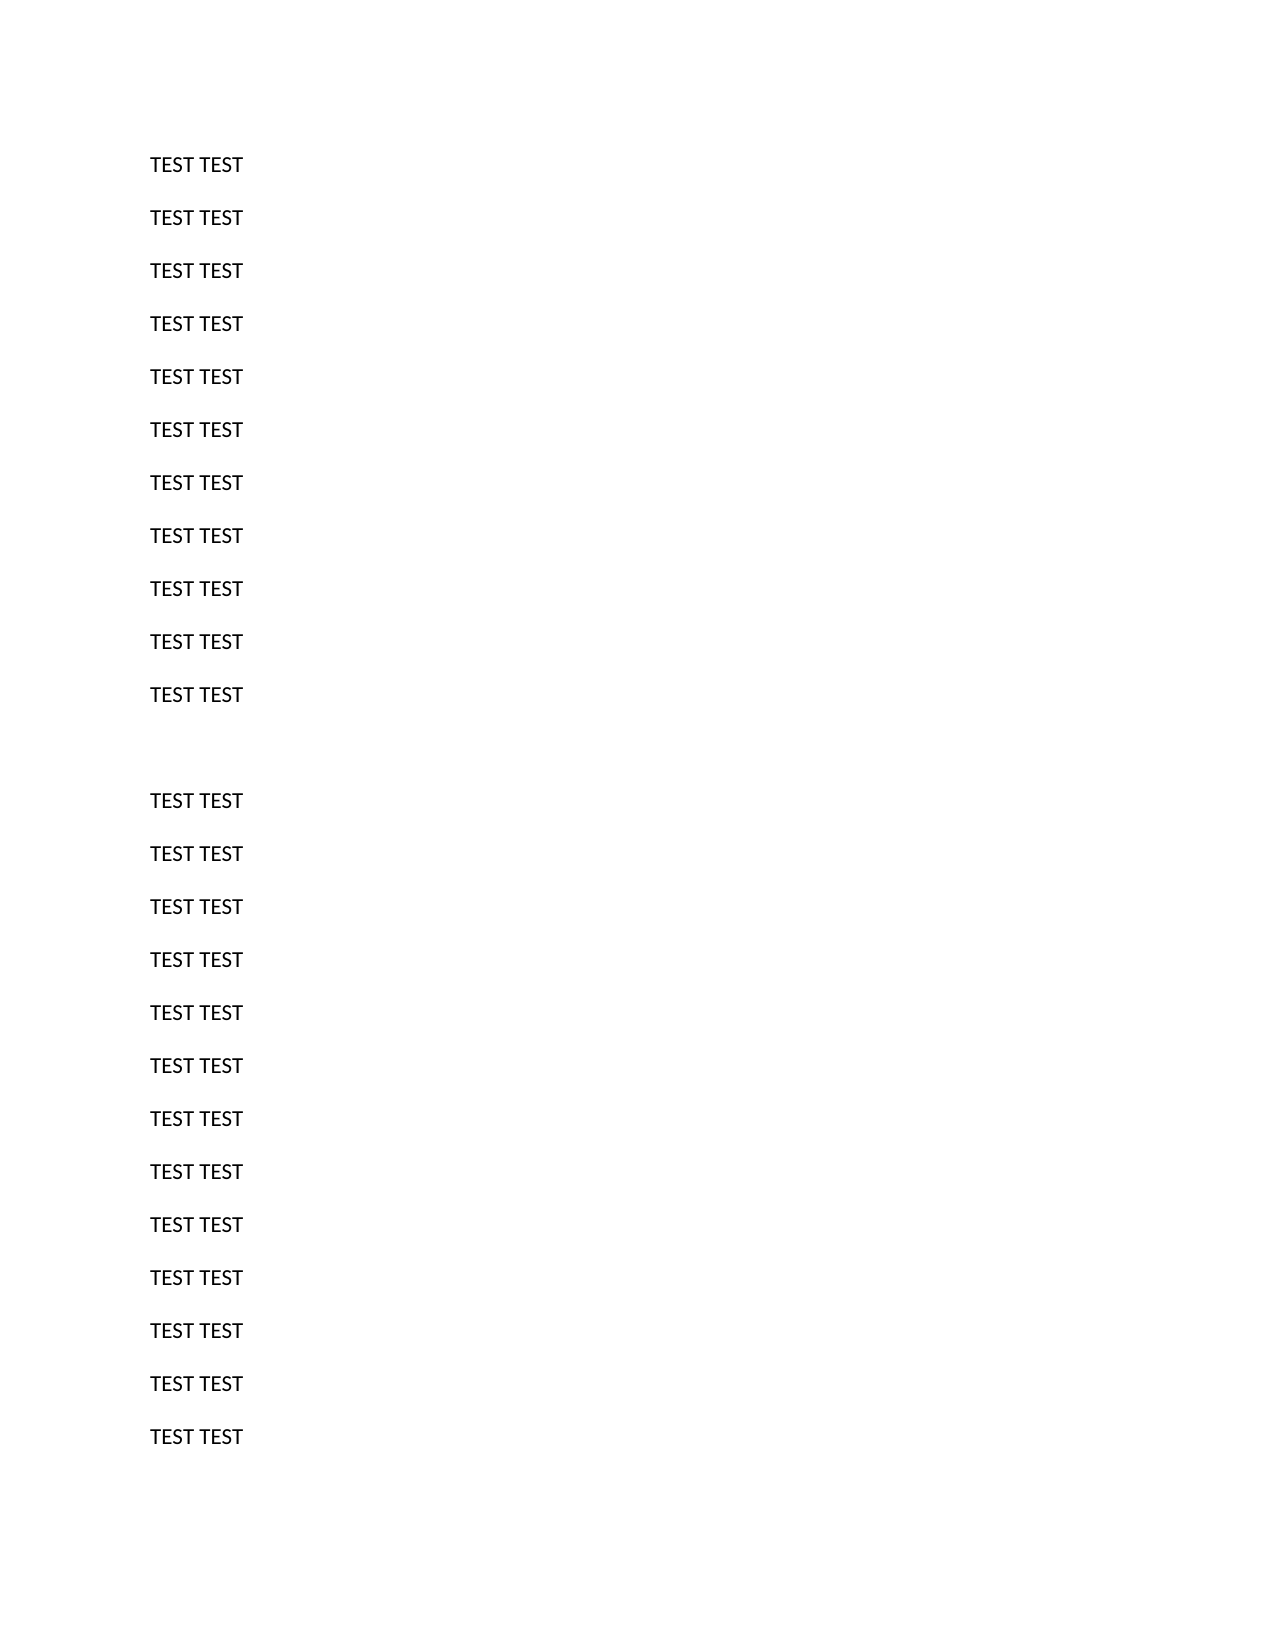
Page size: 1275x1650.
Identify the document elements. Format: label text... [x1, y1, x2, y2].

text TEST TEST [150, 150, 1125, 178]
text TEST TEST [150, 1104, 1125, 1132]
text TEST TEST [150, 415, 1125, 443]
text TEST TEST [150, 309, 1125, 337]
text TEST TEST [150, 1263, 1125, 1291]
text TEST TEST [150, 574, 1125, 602]
text TEST TEST [150, 256, 1125, 284]
text TEST TEST [150, 1422, 1125, 1451]
text TEST TEST [150, 839, 1125, 867]
text TEST TEST [150, 1210, 1125, 1238]
text TEST TEST [150, 945, 1125, 973]
text TEST TEST [150, 998, 1125, 1026]
text TEST TEST [150, 362, 1125, 390]
text TEST TEST [150, 1316, 1125, 1344]
text TEST TEST [150, 680, 1125, 708]
text TEST TEST [150, 892, 1125, 920]
text TEST TEST [150, 1369, 1125, 1397]
text TEST TEST [150, 786, 1125, 814]
text TEST TEST [150, 521, 1125, 549]
text TEST TEST [150, 627, 1125, 655]
text TEST TEST [150, 468, 1125, 496]
text TEST TEST [150, 1051, 1125, 1079]
text TEST TEST [150, 1157, 1125, 1185]
text TEST TEST [150, 203, 1125, 231]
